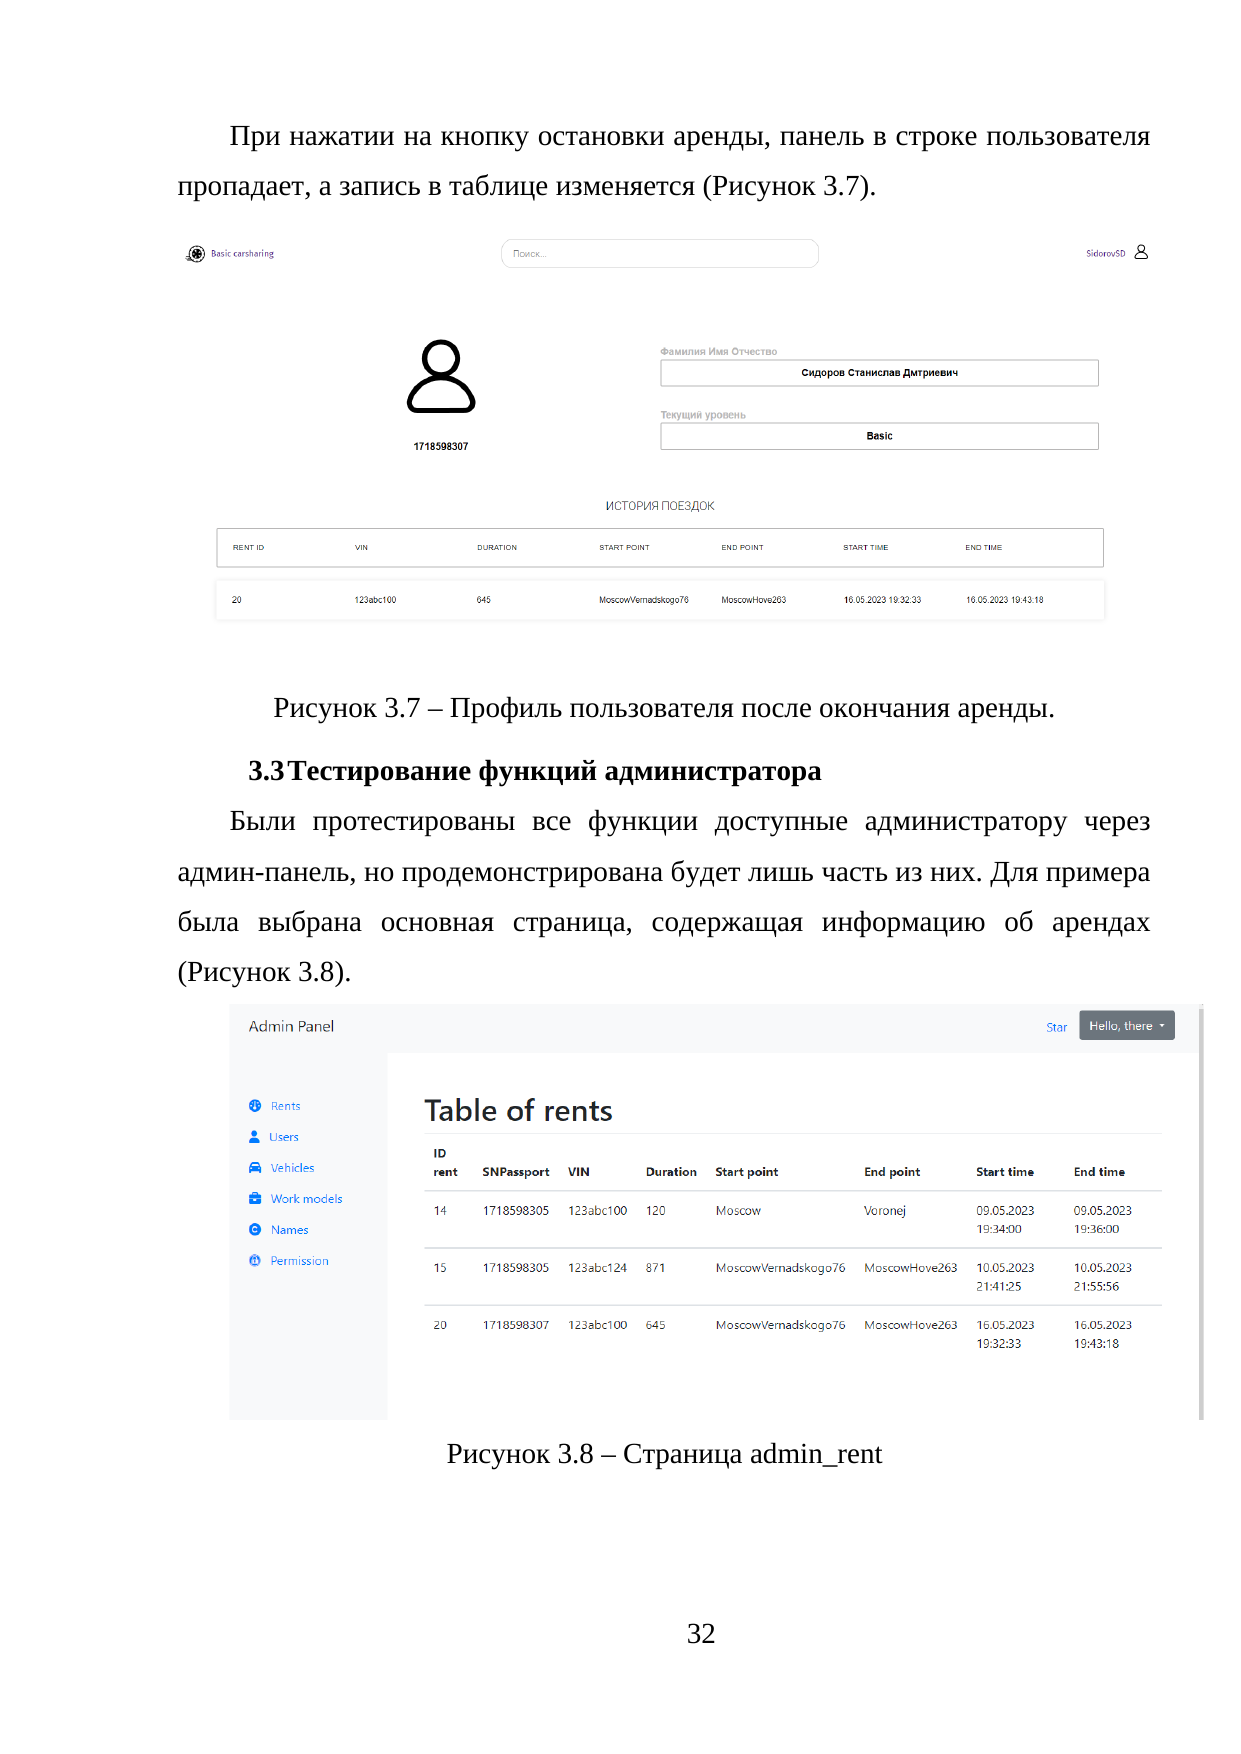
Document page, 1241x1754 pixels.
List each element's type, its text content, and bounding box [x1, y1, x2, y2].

list Тестирование функций администратора [248, 753, 1152, 787]
picture [229, 1004, 1204, 1420]
picture [177, 231, 1152, 661]
text Рисунок 3.7 – Профиль пользователя после окончания аренды. [177, 690, 1152, 724]
list Были протестированы все функции доступные администратору через админ-панель, но продемонстрирована будет лишь часть из них. Для примера была выбрана основная страница, содержащая информацию об арендах (Рисунок 3.8). [177, 803, 1152, 988]
text При нажатии на кнопку остановки аренды, панель в строке пользователя пропадает, а запись в таблице изменяется (Рисунок 3.7). [177, 118, 1152, 202]
